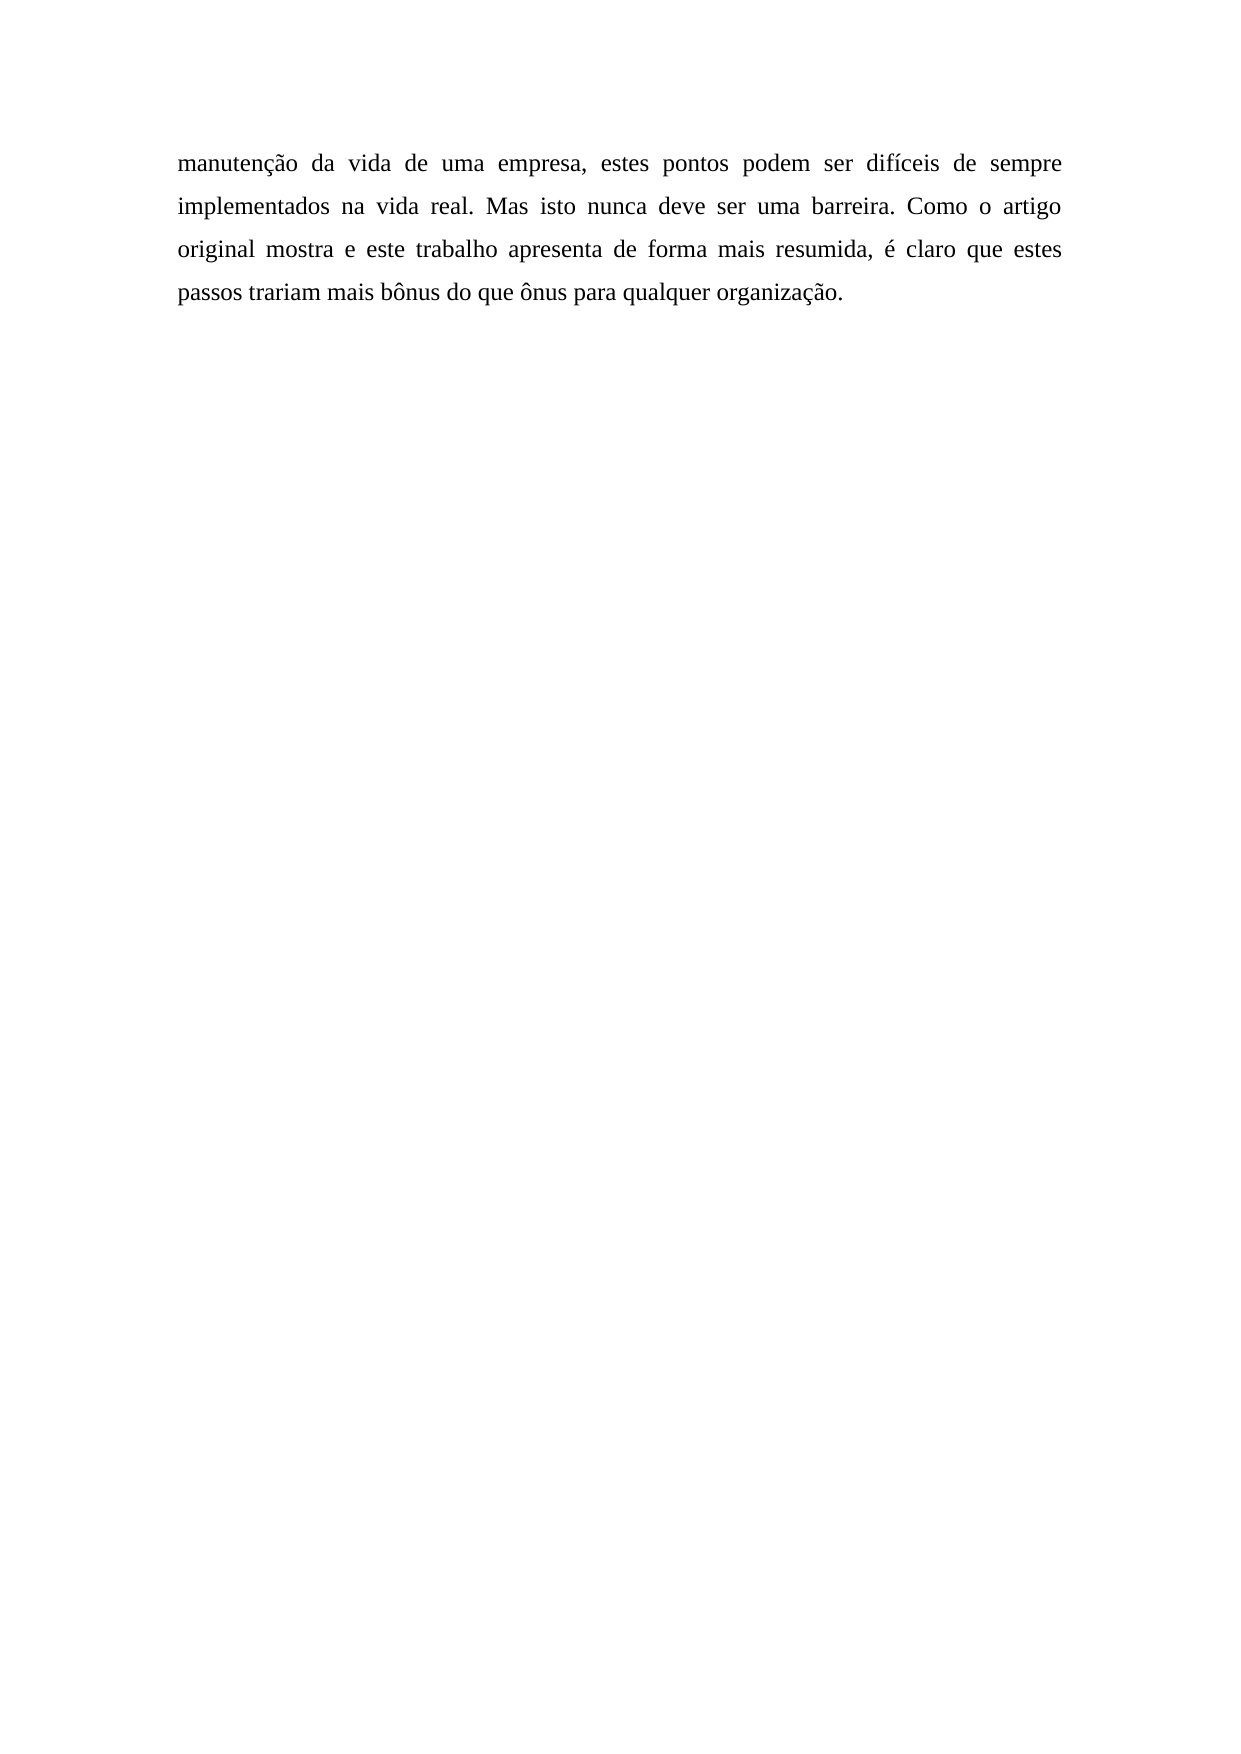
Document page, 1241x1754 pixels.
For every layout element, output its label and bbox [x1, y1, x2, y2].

text [177, 148, 1063, 306]
